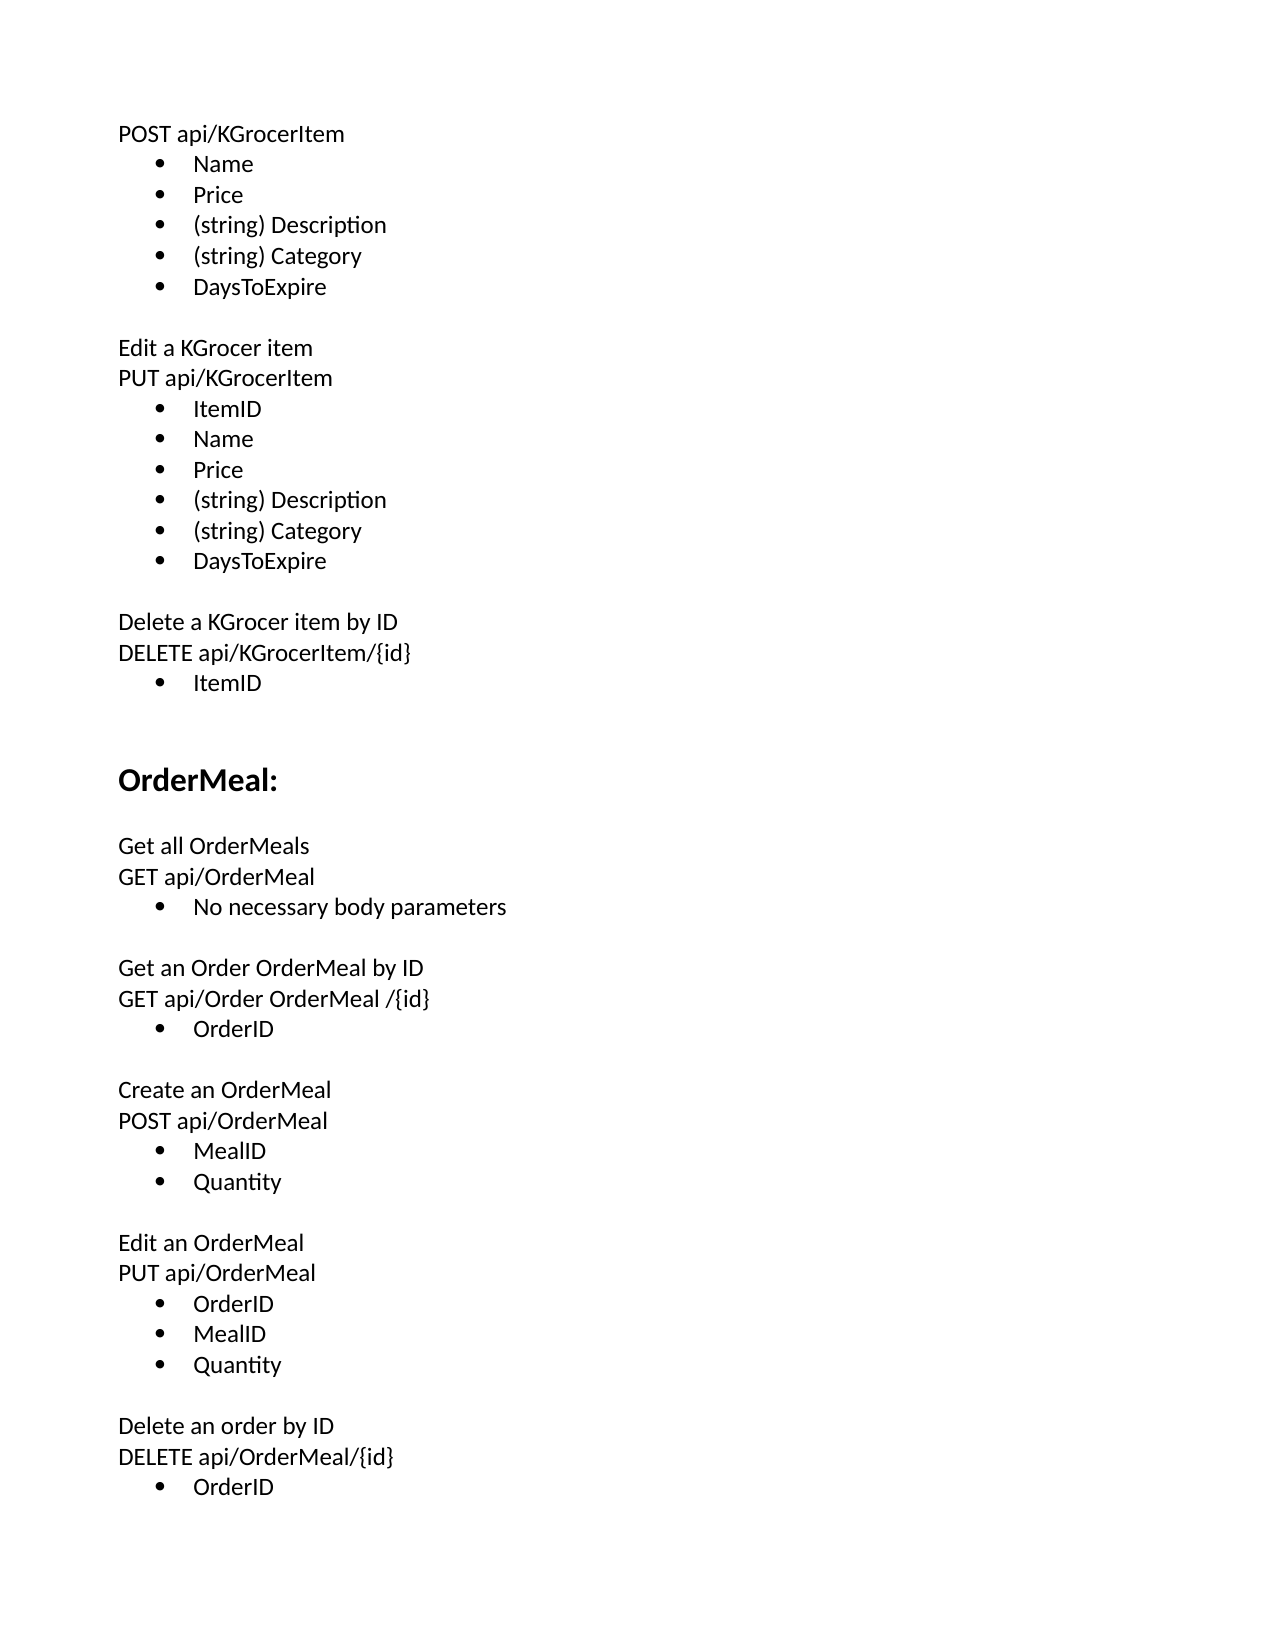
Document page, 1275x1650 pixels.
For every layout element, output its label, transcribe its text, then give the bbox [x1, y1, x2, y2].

list Quantity [156, 1166, 1157, 1197]
text Get all OrderMeals [118, 830, 1157, 861]
text GET api/Order OrderMeal /{id} [118, 983, 1157, 1013]
text PUT api/KGrocerItem [118, 362, 1157, 393]
list Price [156, 179, 1157, 210]
text DELETE api/OrderMeal/{id} [118, 1441, 1157, 1471]
text POST api/OrderMeal [118, 1105, 1157, 1136]
text OrderMeal: [118, 759, 1157, 800]
list Name [156, 423, 1157, 454]
text Delete an order by ID [118, 1410, 1157, 1441]
list OrderID [156, 1471, 1157, 1502]
list MealID [156, 1319, 1157, 1349]
list (string) Description [156, 210, 1157, 240]
text Delete a KGrocer item by ID [118, 606, 1157, 637]
list OrderID [156, 1013, 1157, 1044]
list (string) Description [156, 484, 1157, 515]
list ItemID [156, 667, 1157, 698]
list (string) Category [156, 240, 1157, 271]
list Name [156, 149, 1157, 179]
list OrderID [156, 1288, 1157, 1319]
list DaysToExpire [156, 545, 1157, 576]
text Edit an OrderMeal [118, 1227, 1157, 1258]
list Price [156, 454, 1157, 484]
list Quantity [156, 1349, 1157, 1380]
list No necessary body parameters [156, 891, 1157, 922]
text PUT api/OrderMeal [118, 1258, 1157, 1288]
text GET api/OrderMeal [118, 861, 1157, 891]
list ItemID [156, 393, 1157, 423]
text Create an OrderMeal [118, 1074, 1157, 1105]
text Edit a KGrocer item [118, 332, 1157, 362]
text DELETE api/KGrocerItem/{id} [118, 637, 1157, 667]
list (string) Category [156, 515, 1157, 545]
list MealID [156, 1136, 1157, 1166]
text Get an Order OrderMeal by ID [118, 952, 1157, 983]
text POST api/KGrocerItem [118, 118, 1157, 149]
list DaysToExpire [156, 271, 1157, 301]
